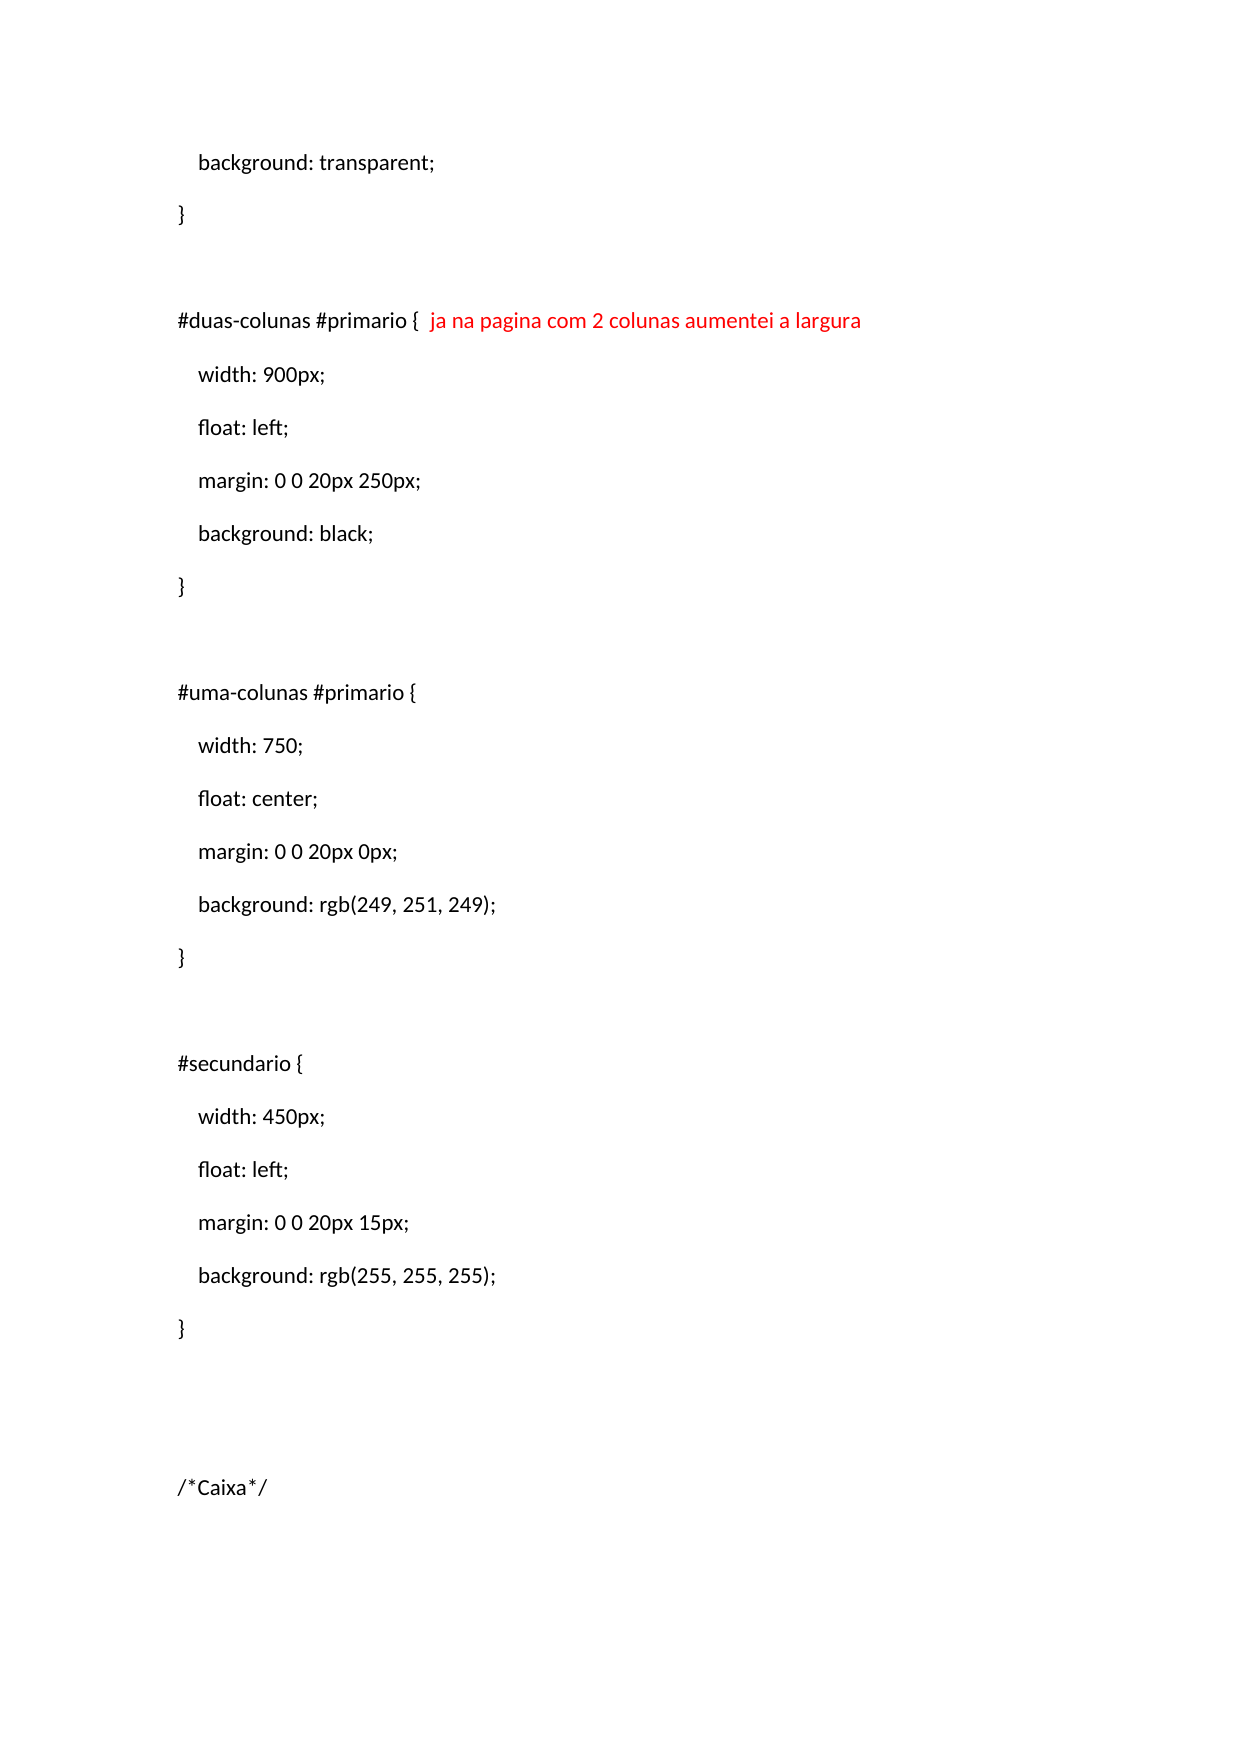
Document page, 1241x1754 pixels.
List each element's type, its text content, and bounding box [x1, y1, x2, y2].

text width: 750; [177, 731, 1063, 759]
text float: left; [177, 413, 1063, 441]
text width: 900px; [177, 360, 1063, 388]
text background: rgb(249, 251, 249); [177, 890, 1063, 918]
text background: transparent; [177, 148, 1063, 176]
text background: rgb(255, 255, 255); [177, 1261, 1063, 1289]
text float: center; [177, 784, 1063, 812]
text } [177, 1314, 1063, 1342]
text margin: 0 0 20px 15px; [177, 1208, 1063, 1236]
text #secundario { [177, 1049, 1063, 1077]
text #duas-colunas #primario { ja na pagina com 2 colunas aumentei a largura [177, 307, 1063, 335]
text margin: 0 0 20px 0px; [177, 837, 1063, 865]
text } [177, 943, 1063, 971]
text } [177, 572, 1063, 600]
text } [177, 201, 1063, 229]
text width: 450px; [177, 1102, 1063, 1130]
text background: black; [177, 519, 1063, 547]
text float: left; [177, 1155, 1063, 1183]
text /*Caixa*/ [177, 1473, 1063, 1501]
text #uma-colunas #primario { [177, 678, 1063, 706]
text margin: 0 0 20px 250px; [177, 466, 1063, 494]
